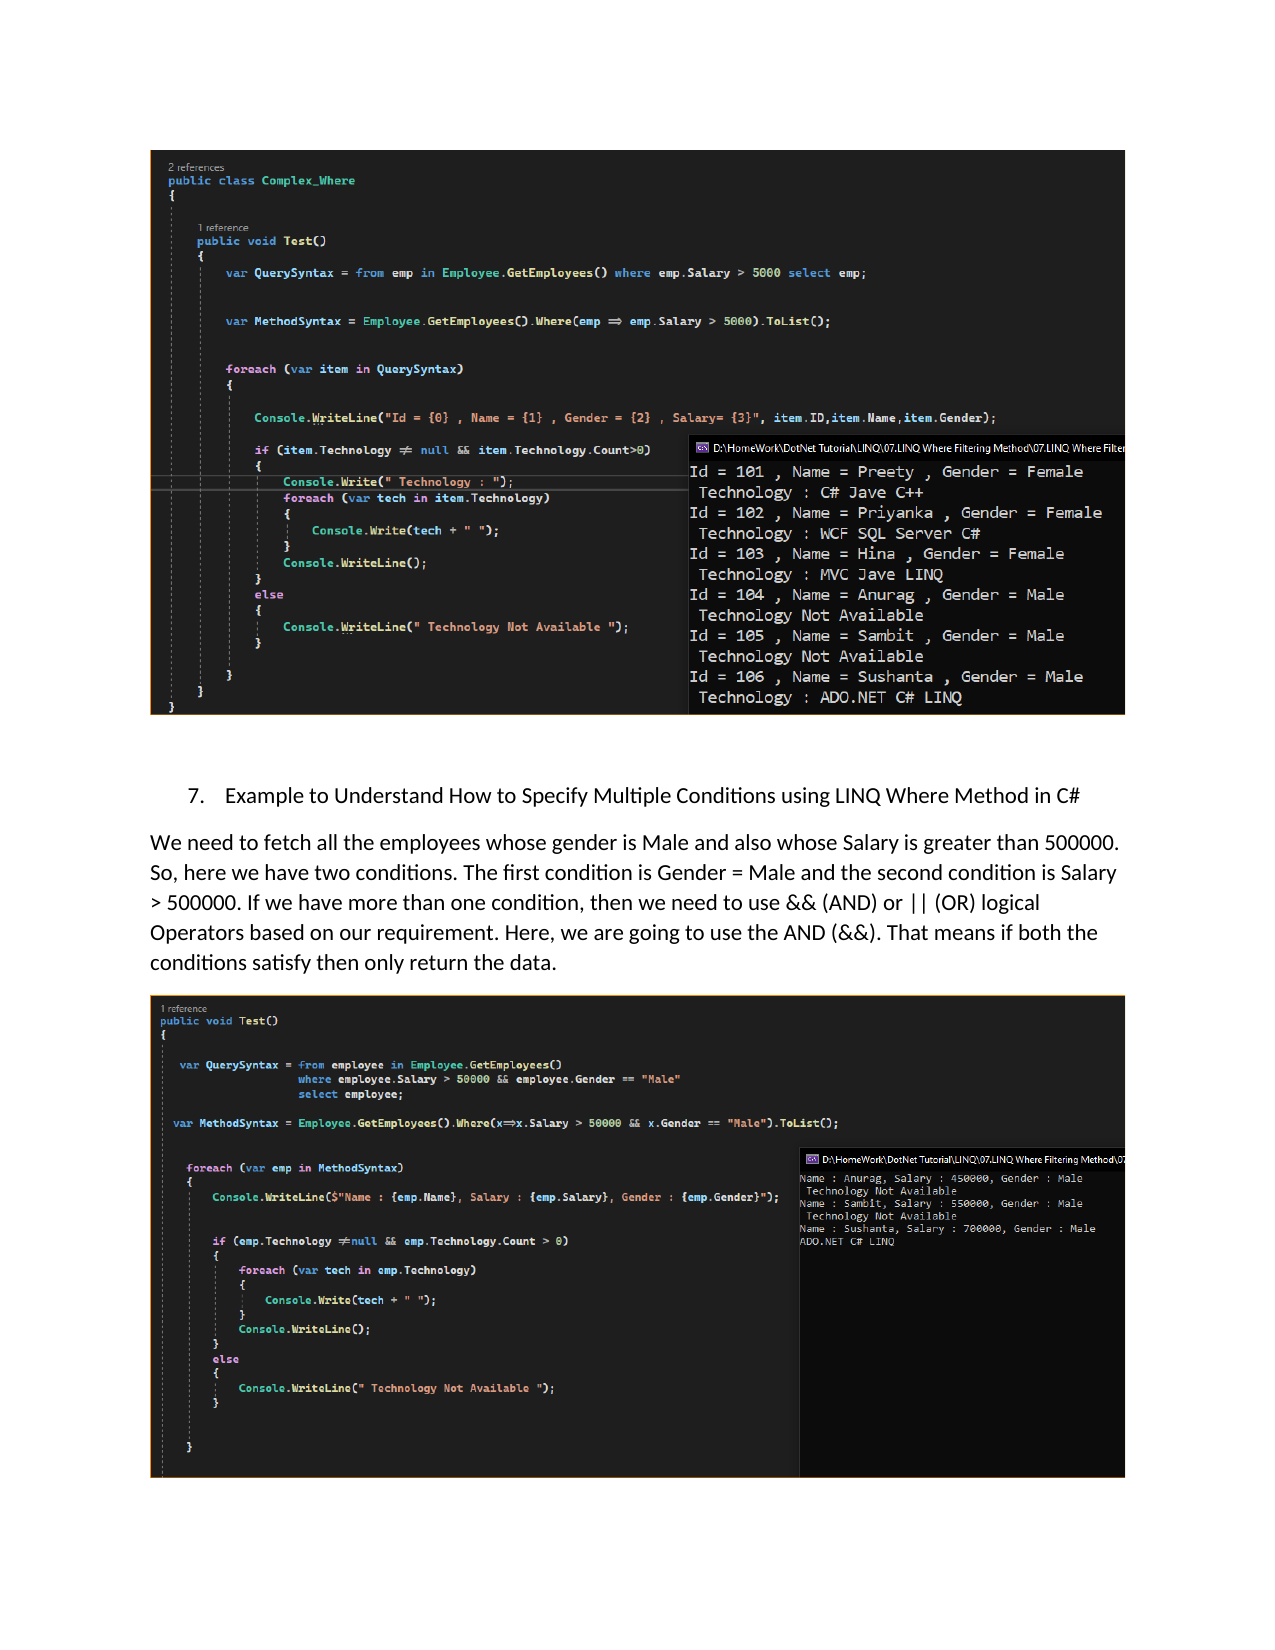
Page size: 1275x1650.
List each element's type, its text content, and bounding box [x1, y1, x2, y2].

text We need to fetch all the employees whose gender is Male and also whose Salary is greater than 500000. So, here we have two conditions. The first condition is Gender = Male and the second condition is Salary > 500000. If we have more than one condition, then we need to use && (AND) or || (OR) logical Operators based on our requirement. Here, we are going to use the AND (&&). That means if both the conditions satisfy then only return the data. [150, 828, 1125, 976]
picture [150, 150, 1125, 715]
picture [150, 995, 1125, 1478]
list Example to Understand How to Specify Multiple Conditions using LINQ Where Method in C# [187, 781, 1125, 809]
